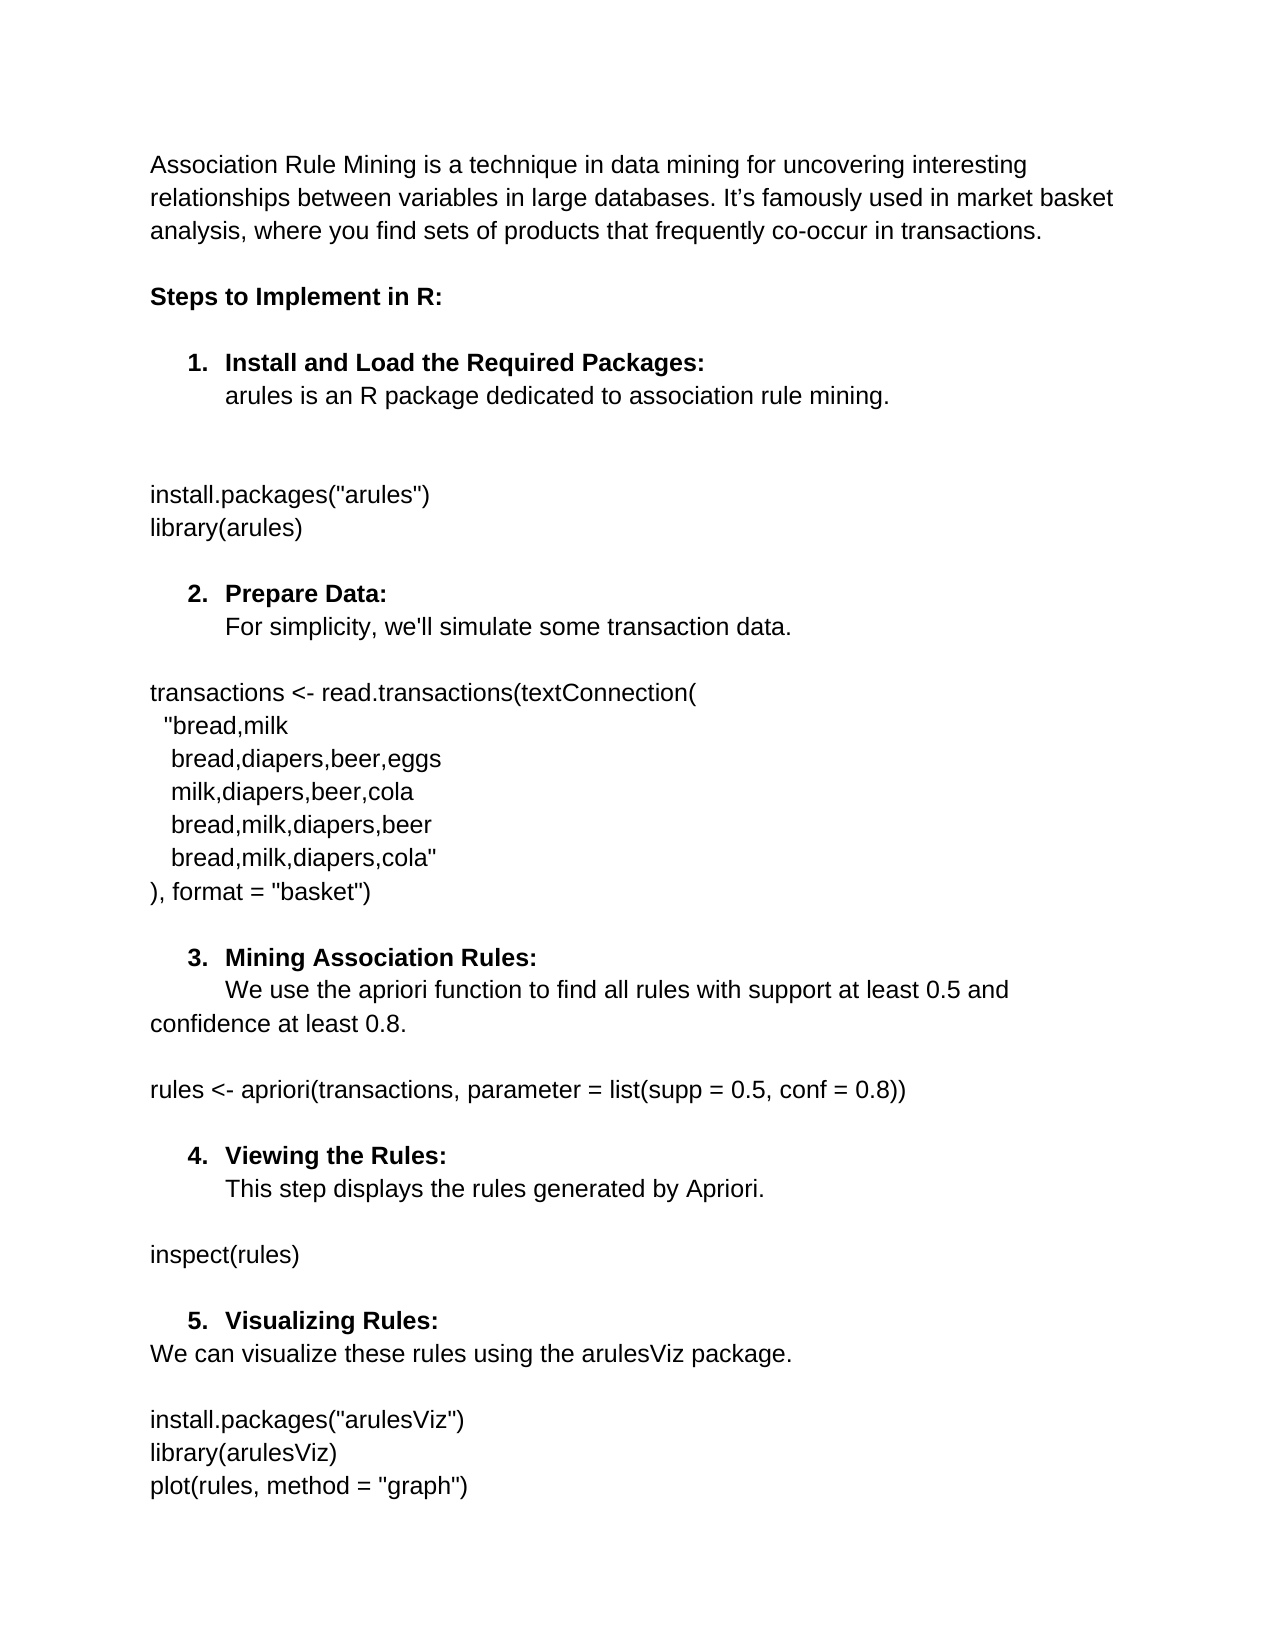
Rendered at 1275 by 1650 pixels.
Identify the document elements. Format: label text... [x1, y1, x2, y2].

text For simplicity, we'll simulate some transaction data. [150, 612, 1125, 641]
text milk,diapers,beer,cola [150, 777, 1125, 806]
list Install and Load the Required Packages: [187, 348, 1125, 377]
text arules is an R package dedicated to association rule mining. [150, 381, 1125, 410]
list Viewing the Rules: [187, 1141, 1125, 1169]
text install.packages("arules") [150, 480, 1125, 509]
text install.packages("arulesViz") [150, 1405, 1125, 1433]
text library(arules) [150, 513, 1125, 542]
list Prepare Data: [187, 579, 1125, 608]
text This step displays the rules generated by Apriori. [150, 1174, 1125, 1202]
text transactions <- read.transactions(textConnection( [150, 678, 1125, 707]
text bread,diapers,beer,eggs [150, 744, 1125, 773]
text "bread,milk [150, 711, 1125, 740]
list Visualizing Rules: [187, 1306, 1125, 1334]
text bread,milk,diapers,beer [150, 810, 1125, 839]
text Steps to Implement in R: [150, 282, 1125, 311]
list Mining Association Rules: [187, 942, 1125, 971]
text inspect(rules) [150, 1240, 1125, 1268]
text We can visualize these rules using the arulesViz package. [150, 1339, 1125, 1367]
text ), format = "basket") [150, 876, 1125, 905]
text library(arulesViz) [150, 1438, 1125, 1467]
text We use the apriori function to find all rules with support at least 0.5 and confidence at least 0.8. [150, 976, 1125, 1037]
text bread,milk,diapers,cola" [150, 843, 1125, 872]
text Association Rule Mining is a technique in data mining for uncovering interesting relationships between variables in large databases. It’s famously used in market basket analysis, where you find sets of products that frequently co-occur in transactions. [150, 150, 1125, 245]
text plot(rules, method = "graph") [150, 1471, 1125, 1499]
text rules <- apriori(transactions, parameter = list(supp = 0.5, conf = 0.8)) [150, 1074, 1125, 1103]
